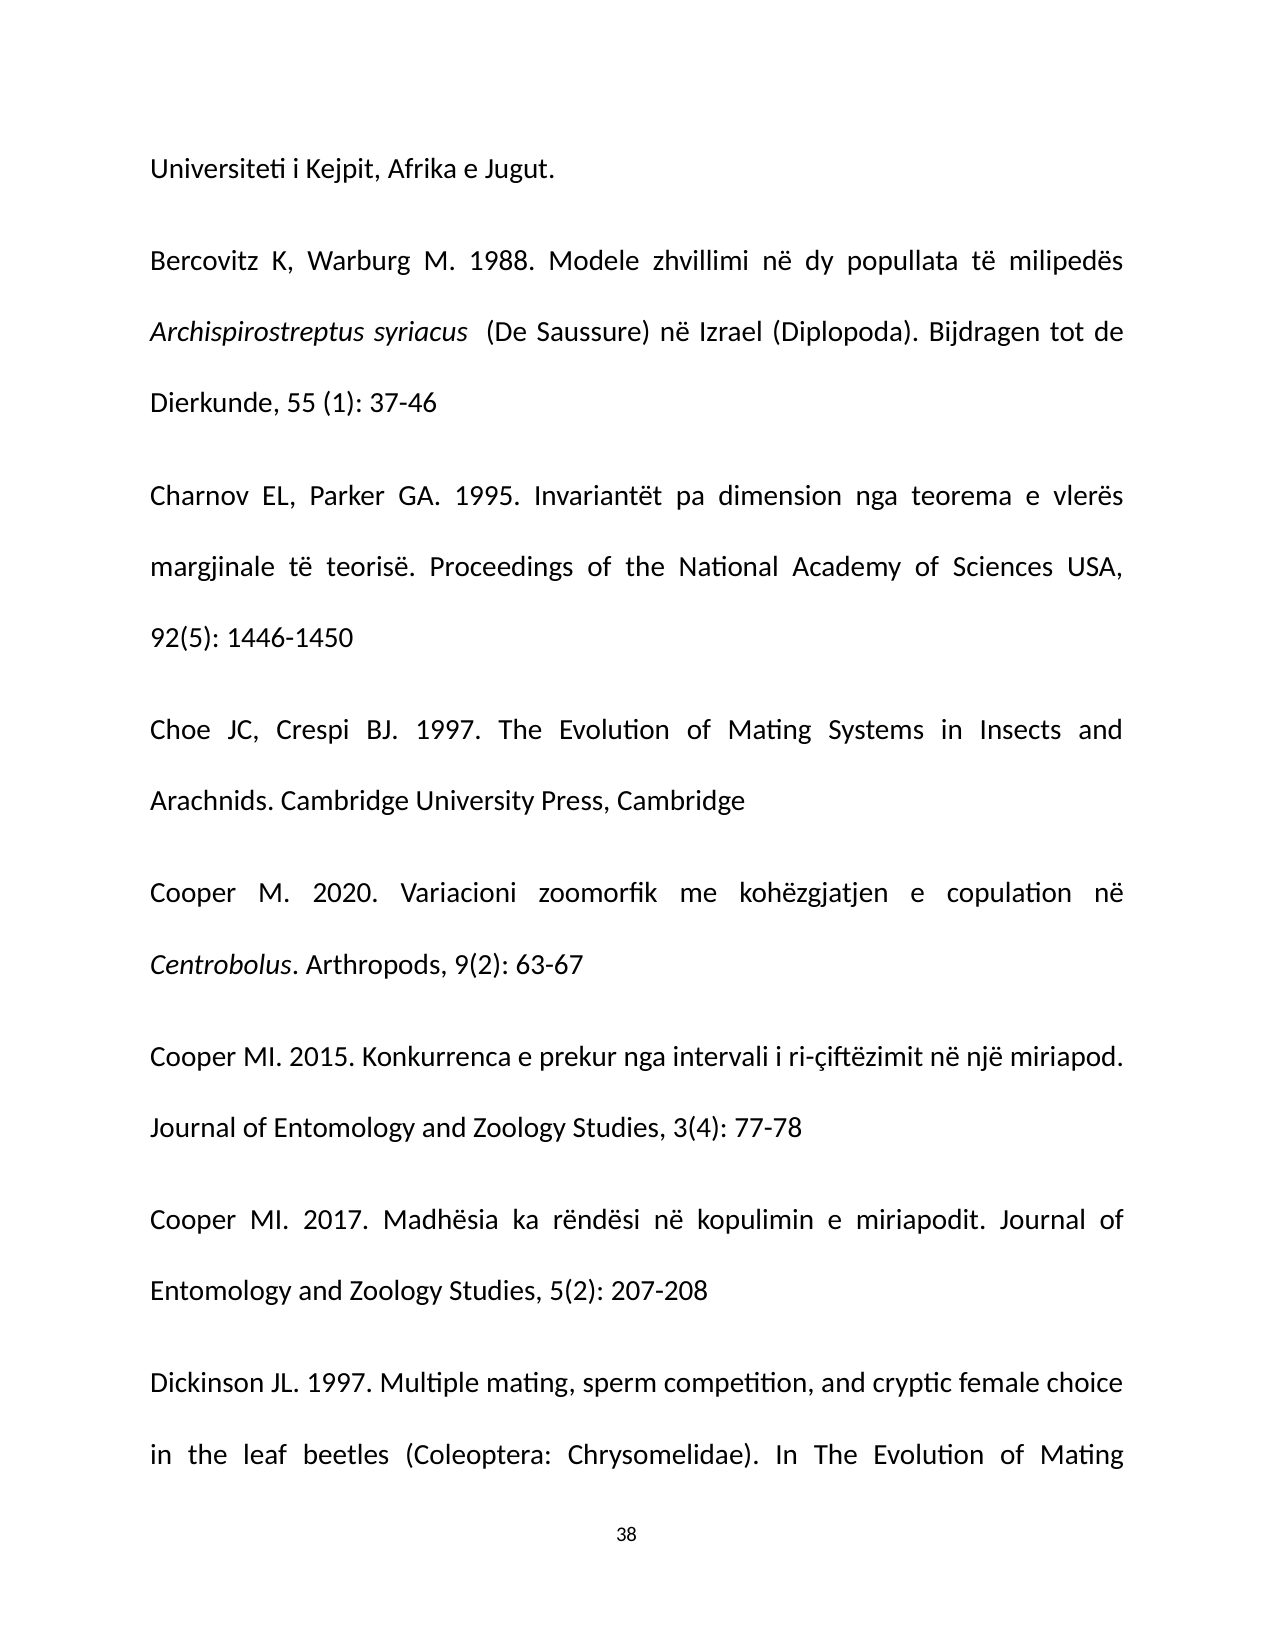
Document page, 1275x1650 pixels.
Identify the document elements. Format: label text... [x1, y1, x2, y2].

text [150, 1364, 1125, 1471]
text Cooper MI. 2015. Konkurrenca e prekur nga intervali i ri-çiftëzimit në një miriapod. Journal of Entomology and Zoology Studies, 3(4): 77-78 [150, 1038, 1125, 1145]
text Charnov EL, Parker GA. 1995. Invariantët pa dimension nga teorema e vlerës margjinale të teorisë. Proceedings of the National Academy of Sciences USA, 92(5): 1446-1450 [150, 477, 1125, 655]
text Bercovitz K, Warburg M. 1988. Modele zhvillimi në dy popullata të milipedës Archispirostreptus syriacus (De Saussure) në Izrael (Diplopoda). Bijdragen tot de Dierkunde, 55 (1): 37-46 [150, 242, 1125, 420]
text Choe JC, Crespi BJ. 1997. The Evolution of Mating Systems in Insects and Arachnids. Cambridge University Press, Cambridge [150, 711, 1125, 818]
text Cooper M. 2020. Variacioni zoomorfik me kohëzgjatjen e copulation në Centrobolus. Arthropods, 9(2): 63-67 [150, 874, 1125, 981]
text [150, 150, 1125, 186]
text Cooper MI. 2017. Madhësia ka rëndësi në kopulimin e miriapodit. Journal of Entomology and Zoology Studies, 5(2): 207-208 [150, 1201, 1125, 1308]
